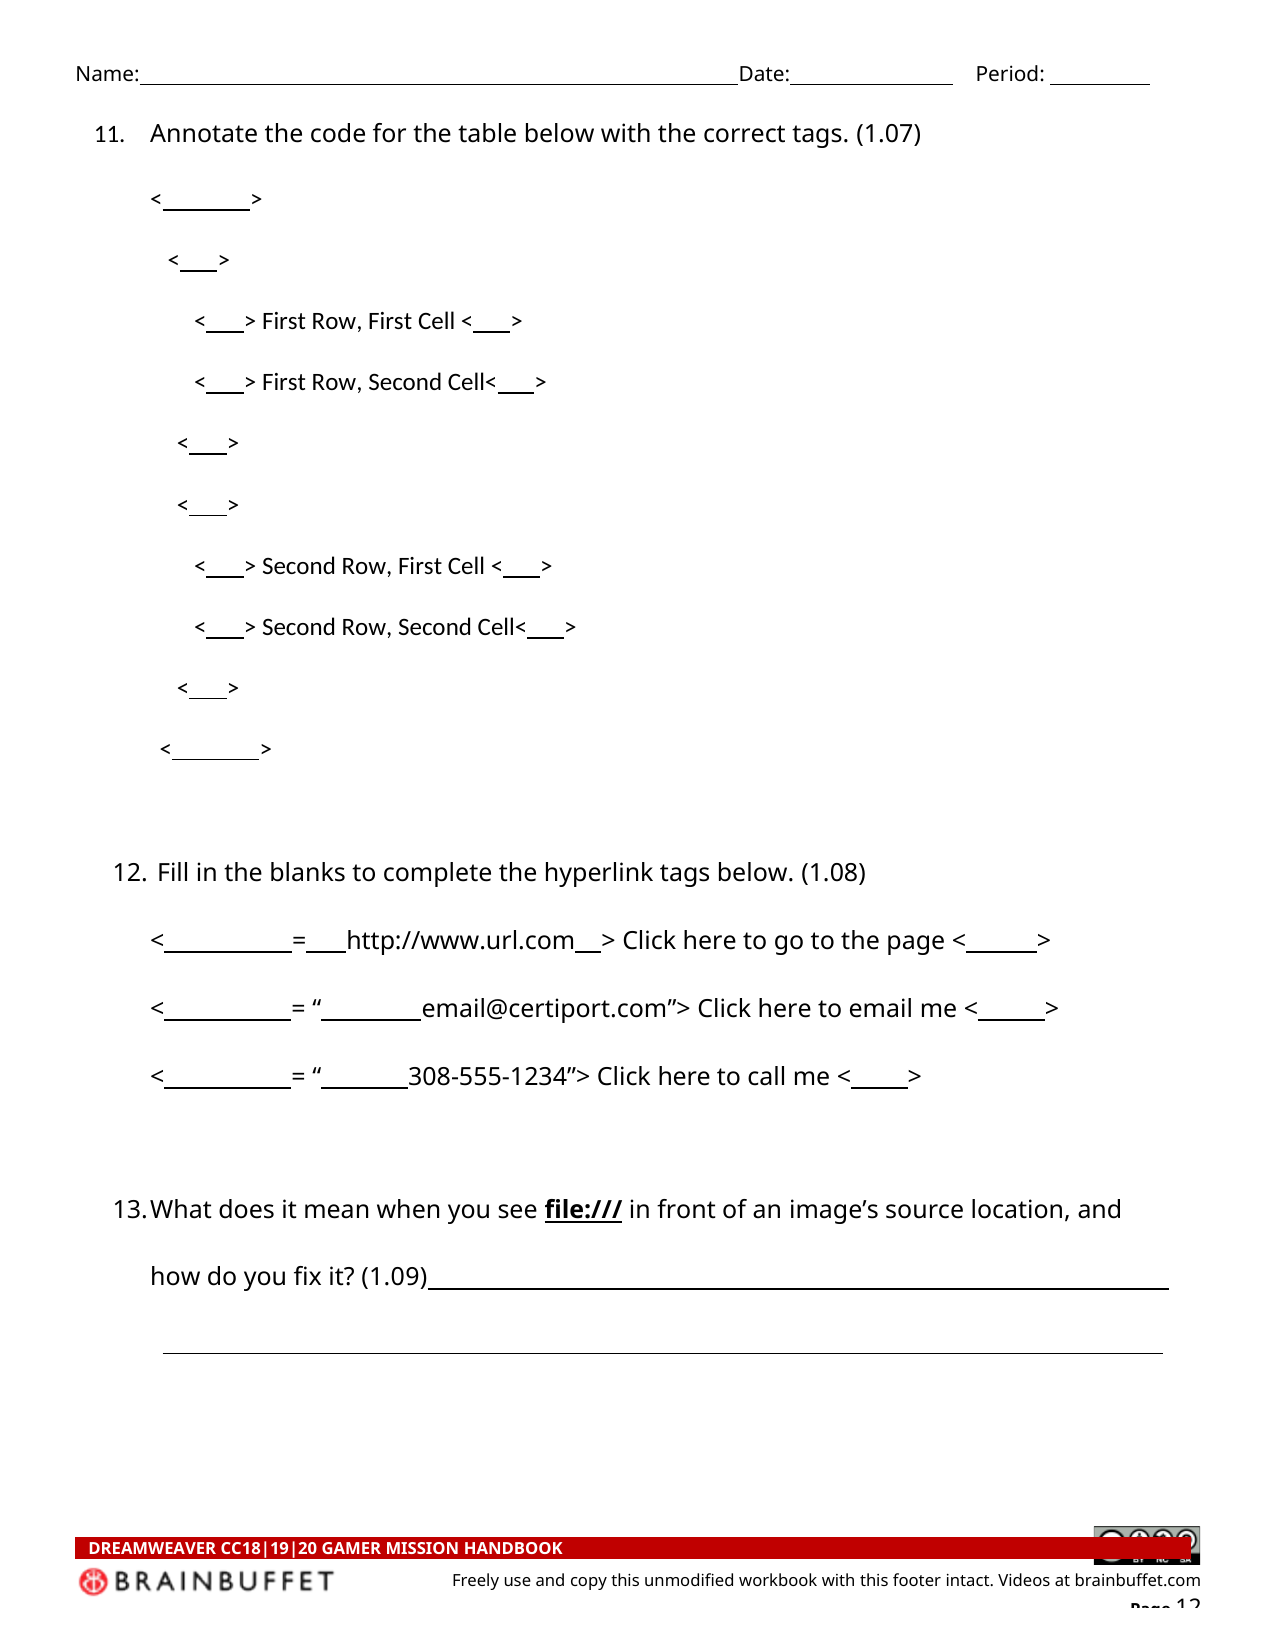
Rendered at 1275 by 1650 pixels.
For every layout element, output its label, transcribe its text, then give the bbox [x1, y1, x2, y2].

list What does it mean when you see file:/// in front of an image’s source location, and [112, 1192, 1214, 1226]
picture [71, 1562, 344, 1603]
text < = “ 308-555-1234”> Click here to call me < > [150, 1059, 1214, 1093]
text < > First Row, First Cell < > [194, 305, 1214, 336]
text < > Second Row, Second Cell< > [194, 611, 1214, 641]
text < > [150, 183, 1214, 214]
text < > First Row, Second Cell< > [194, 366, 1214, 397]
list Fill in the blanks to complete the hyperlink tags below. (1.08) [112, 855, 1214, 889]
text < > Second Row, First Cell < > [194, 550, 1214, 580]
picture [1093, 1526, 1200, 1565]
text < > [177, 489, 1214, 519]
text < > [167, 244, 1214, 275]
text < > [159, 733, 1214, 763]
text < = http://www.url.com > Click here to go to the page < > [150, 922, 1214, 957]
text how do you fix it? (1.09) [150, 1259, 1214, 1293]
list Annotate the code for the table below with the correct tags. (1.07) [94, 116, 1214, 150]
text < > [177, 672, 1214, 702]
text < = “ email@certiport.com”> Click here to email me < > [150, 990, 1214, 1024]
text < > [177, 427, 1214, 458]
